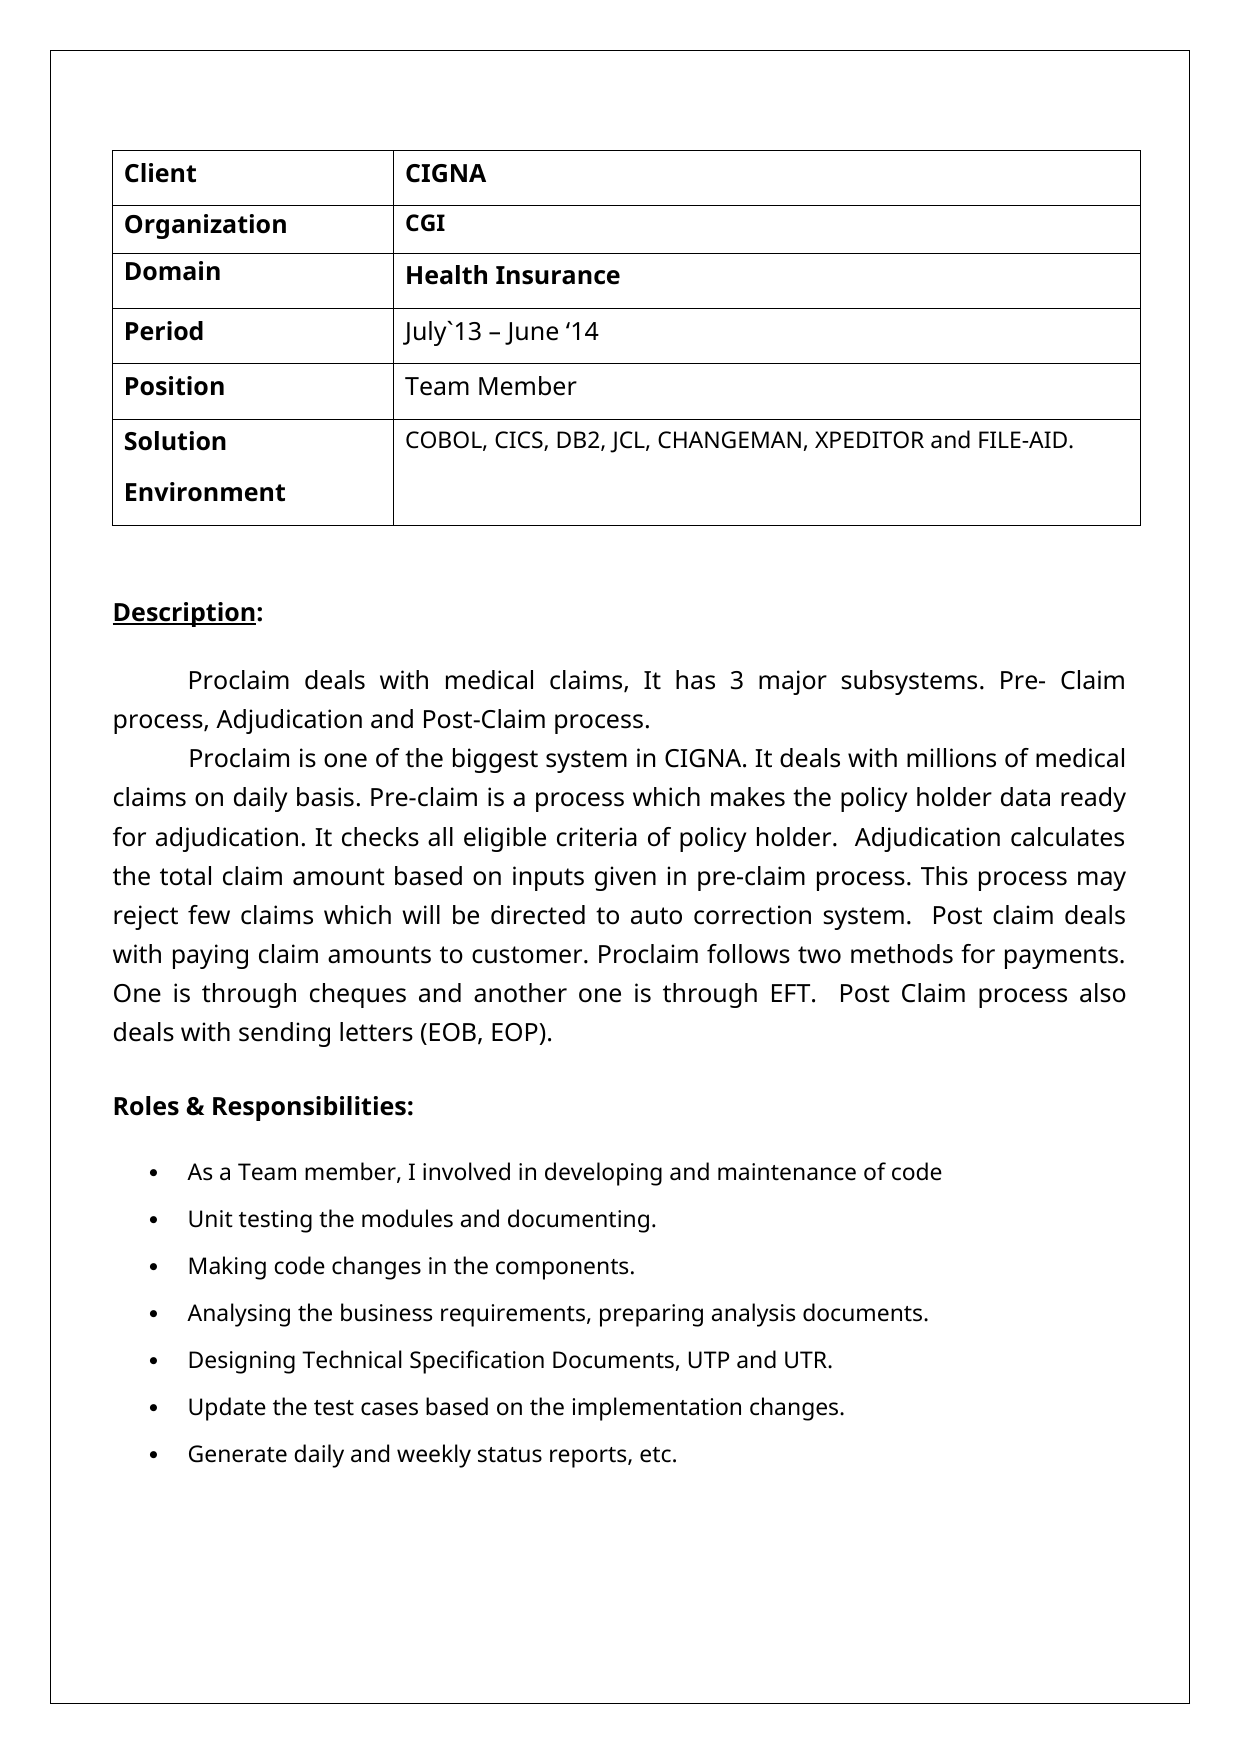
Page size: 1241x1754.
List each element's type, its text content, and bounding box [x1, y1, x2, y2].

list Designing Technical Specification Documents, UTP and UTR. [150, 1344, 1128, 1375]
table_cell Team Member [394, 364, 1140, 419]
list As a Team member, I involved in developing and maintenance of code [150, 1156, 1128, 1188]
list Update the test cases based on the implementation changes. [150, 1391, 1128, 1422]
table_cell Client [113, 151, 393, 205]
table_cell Organization [113, 206, 393, 252]
table_cell Solution Environment [113, 420, 393, 525]
table_cell CGI [394, 206, 1140, 252]
list Description: [112, 594, 1128, 628]
table_cell July`13 – June ‘14 [394, 309, 1140, 363]
list Generate daily and weekly status reports, etc. [150, 1438, 1128, 1469]
list Unit testing the modules and documenting. [150, 1203, 1128, 1234]
table_cell Position [113, 364, 393, 419]
table_cell Period [113, 309, 393, 363]
table_cell Domain [113, 254, 393, 308]
list Analysing the business requirements, preparing analysis documents. [150, 1297, 1128, 1328]
list Proclaim deals with medical claims, It has 3 major subsystems. Pre- Claim process, Adjudication and Post-Claim process. [112, 662, 1128, 736]
list Making code changes in the components. [150, 1250, 1128, 1281]
table_cell Health Insurance [394, 254, 1140, 308]
list Roles & Responsibilities: [112, 1088, 1128, 1122]
table_cell COBOL, CICS, DB2, JCL, CHANGEMAN, XPEDITOR and FILE-AID. [394, 420, 1140, 525]
table_cell CIGNA [394, 151, 1140, 205]
list Proclaim is one of the biggest system in CIGNA. It deals with millions of medical claims on daily basis. Pre-claim is a process which makes the policy holder data ready for adjudication. It checks all eligible criteria of policy holder. Adjudication calculates the total claim amount based on inputs given in pre-claim process. This process may reject few claims which will be directed to auto correction system. Post claim deals with paying claim amounts to customer. Proclaim follows two methods for payments. One is through cheques and another one is through EFT. Post Claim process also deals with sending letters (EOB, EOP). [112, 741, 1128, 1049]
